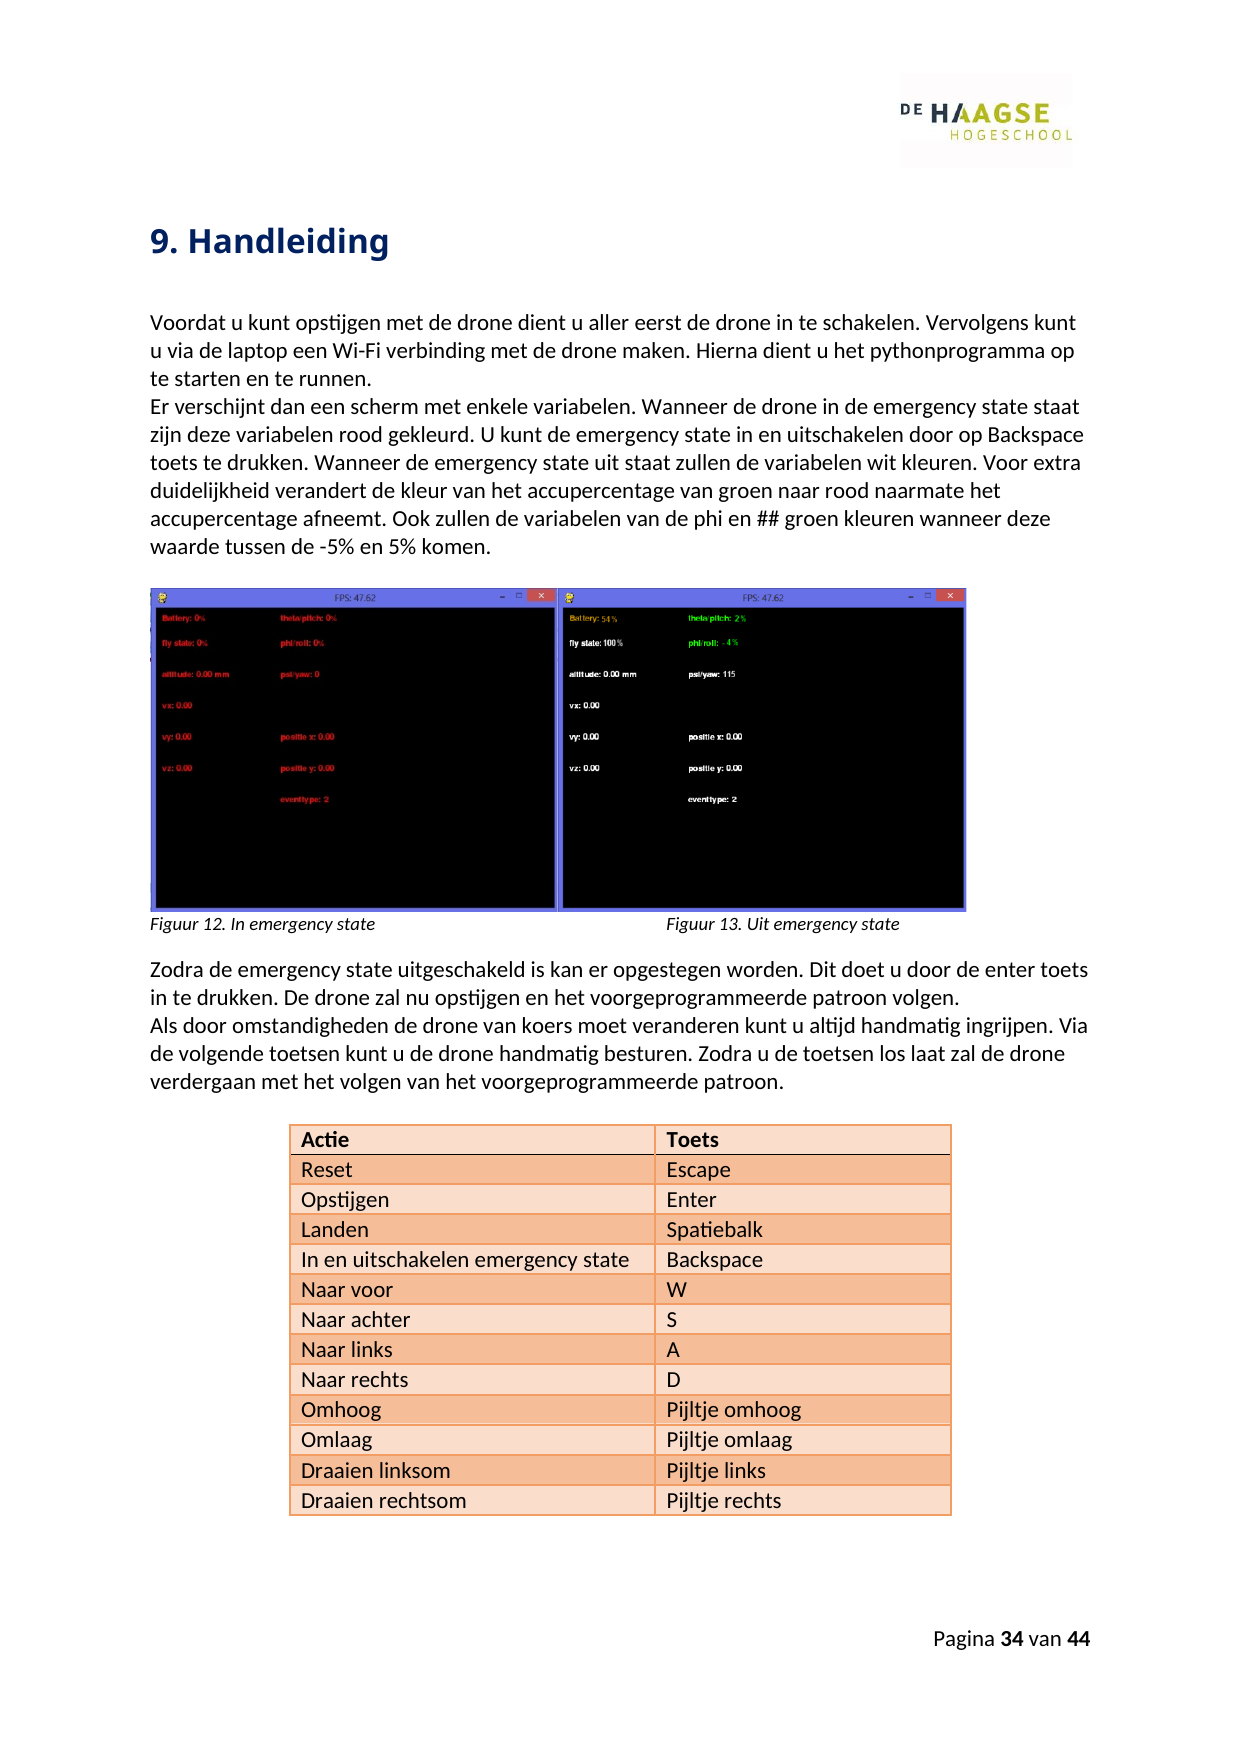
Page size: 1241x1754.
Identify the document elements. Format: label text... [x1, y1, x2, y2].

table_cell Pijltje omlaag [656, 1426, 950, 1454]
picture [881, 73, 1091, 168]
table_cell In en uitschakelen emergency state [291, 1245, 654, 1273]
table_cell Escape [656, 1155, 950, 1183]
table_header Actie [291, 1126, 654, 1154]
text Zodra de emergency state uitgeschakeld is kan er opgestegen worden. Dit doet u door de enter toets in te drukken. De drone zal nu opstijgen en het voorgeprogrammeerde patroon volgen. [150, 955, 1090, 1011]
table_cell Backspace [656, 1245, 950, 1273]
table_cell S [656, 1305, 950, 1333]
table_cell Naar rechts [291, 1365, 654, 1393]
table_cell Pijltje links [656, 1456, 950, 1484]
table_cell Omhoog [291, 1396, 654, 1423]
table_cell Pijltje omhoog [656, 1396, 950, 1423]
table_cell Naar voor [291, 1275, 654, 1303]
table_cell Spatiebalk [656, 1215, 950, 1243]
table_cell Opstijgen [291, 1185, 654, 1213]
text Er verschijnt dan een scherm met enkele variabelen. Wanneer de drone in de emergency state staat zijn deze variabelen rood gekleurd. U kunt de emergency state in en uitschakelen door op Backspace toets te drukken. Wanneer de emergency state uit staat zullen de variabelen wit kleuren. Voor extra duidelijkheid verandert de kleur van het accupercentage van groen naar rood naarmate het accupercentage afneemt. Ook zullen de variabelen van de phi en ## groen kleuren wanneer deze waarde tussen de -5% en 5% komen. [150, 392, 1090, 588]
table_cell Naar links [291, 1335, 654, 1363]
table_cell A [656, 1335, 950, 1363]
table_cell Draaien rechtsom [291, 1486, 654, 1514]
table_cell Pijltje rechts [656, 1486, 950, 1514]
table_cell Omlaag [291, 1426, 654, 1454]
text Figuur 12. In emergency state Figuur 13. Uit emergency state [150, 912, 1090, 934]
subtitle 9. Handleiding [150, 217, 1090, 308]
table_cell Landen [291, 1215, 654, 1243]
text Voordat u kunt opstijgen met de drone dient u aller eerst de drone in te schakelen. Vervolgens kunt u via de laptop een Wi-Fi verbinding met de drone maken. Hierna dient u het pythonprogramma op te starten en te runnen. [150, 308, 1090, 392]
table_cell W [656, 1275, 950, 1303]
table_cell Enter [656, 1185, 950, 1213]
table_cell Reset [291, 1155, 654, 1183]
table_cell Naar achter [291, 1305, 654, 1333]
table_cell Draaien linksom [291, 1456, 654, 1484]
table_cell D [656, 1365, 950, 1393]
picture [150, 588, 967, 912]
text Als door omstandigheden de drone van koers moet veranderen kunt u altijd handmatig ingrijpen. Via de volgende toetsen kunt u de drone handmatig besturen. Zodra u de toetsen los laat zal de drone verdergaan met het volgen van het voorgeprogrammeerde patroon. [150, 1011, 1090, 1096]
table_header Toets [656, 1126, 950, 1154]
